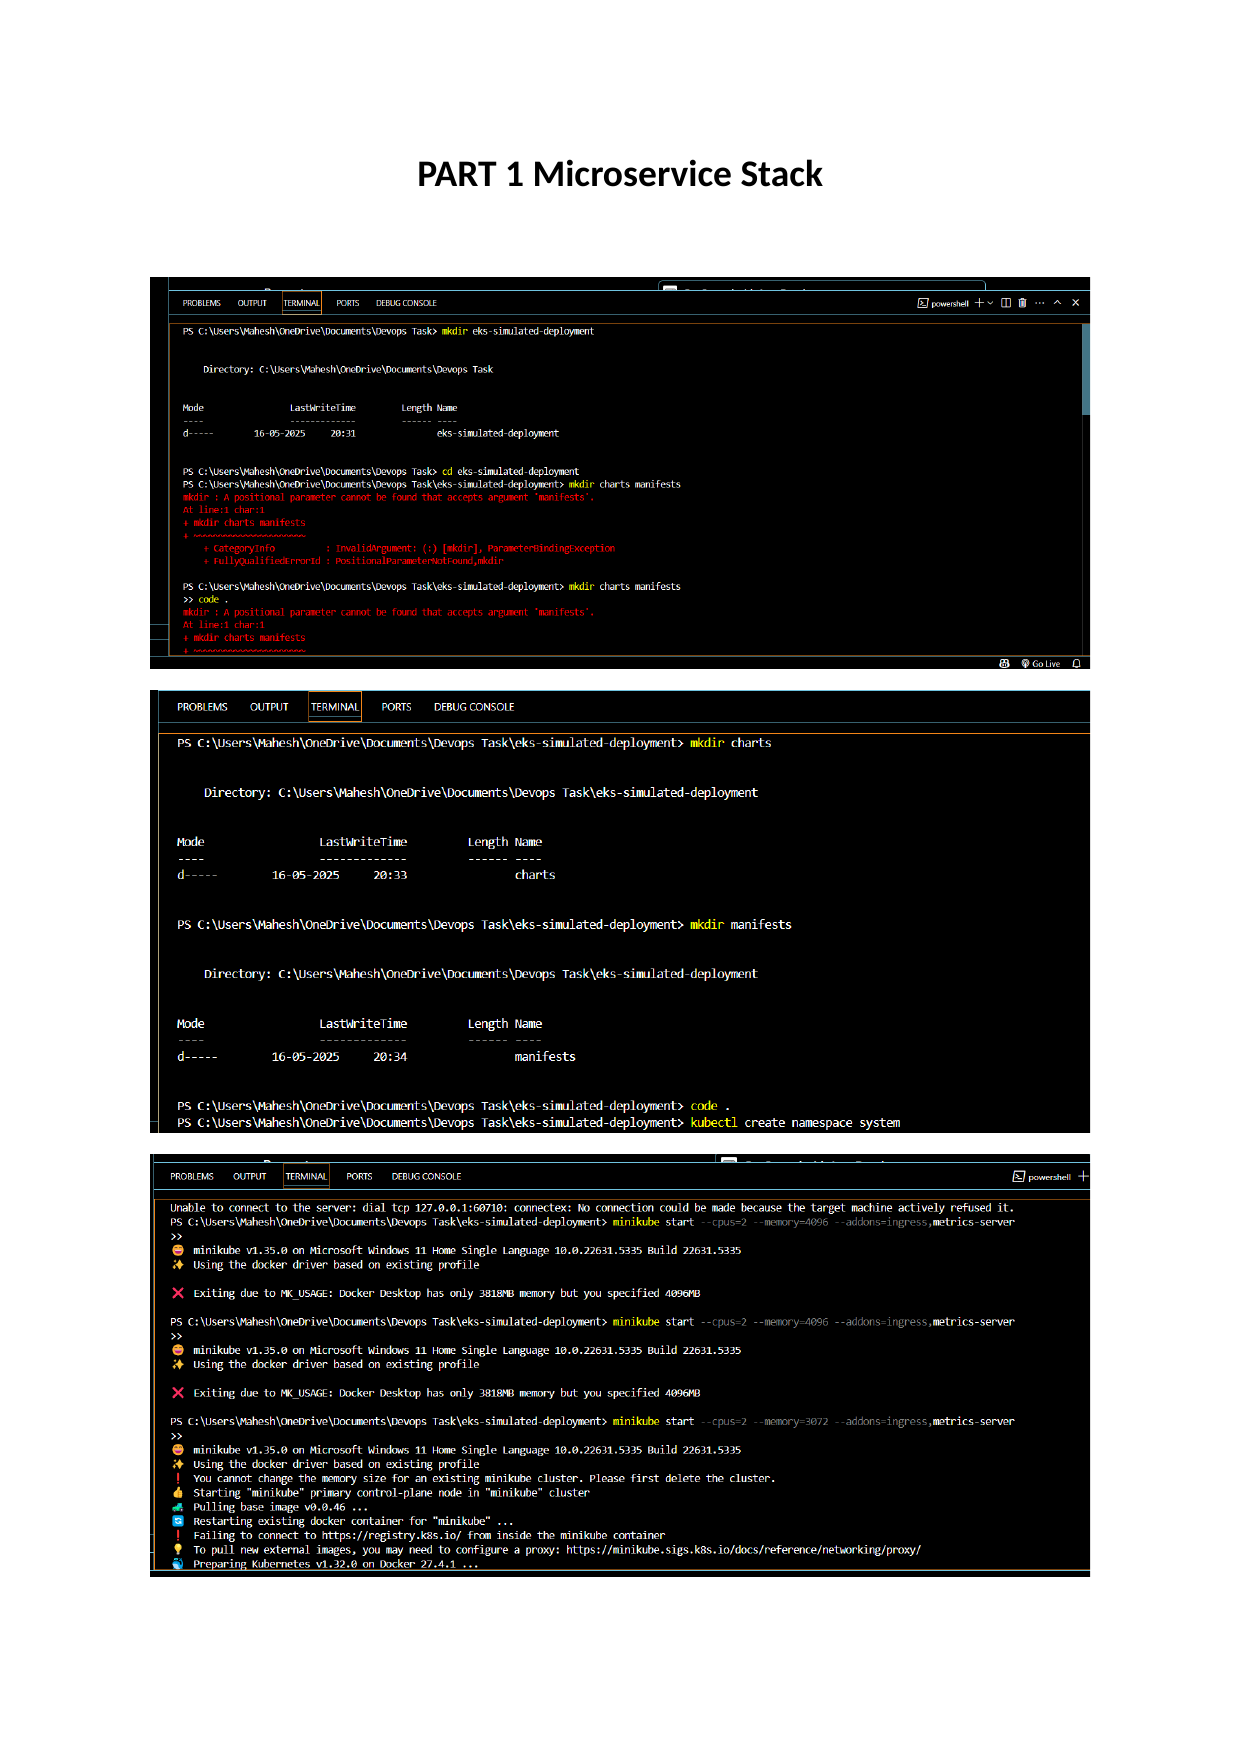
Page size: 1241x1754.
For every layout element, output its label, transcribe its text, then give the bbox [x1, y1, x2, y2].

picture [150, 277, 1091, 669]
text PART 1 Microservice Stack [150, 150, 1090, 196]
picture [150, 690, 1091, 1133]
picture [150, 1154, 1091, 1577]
